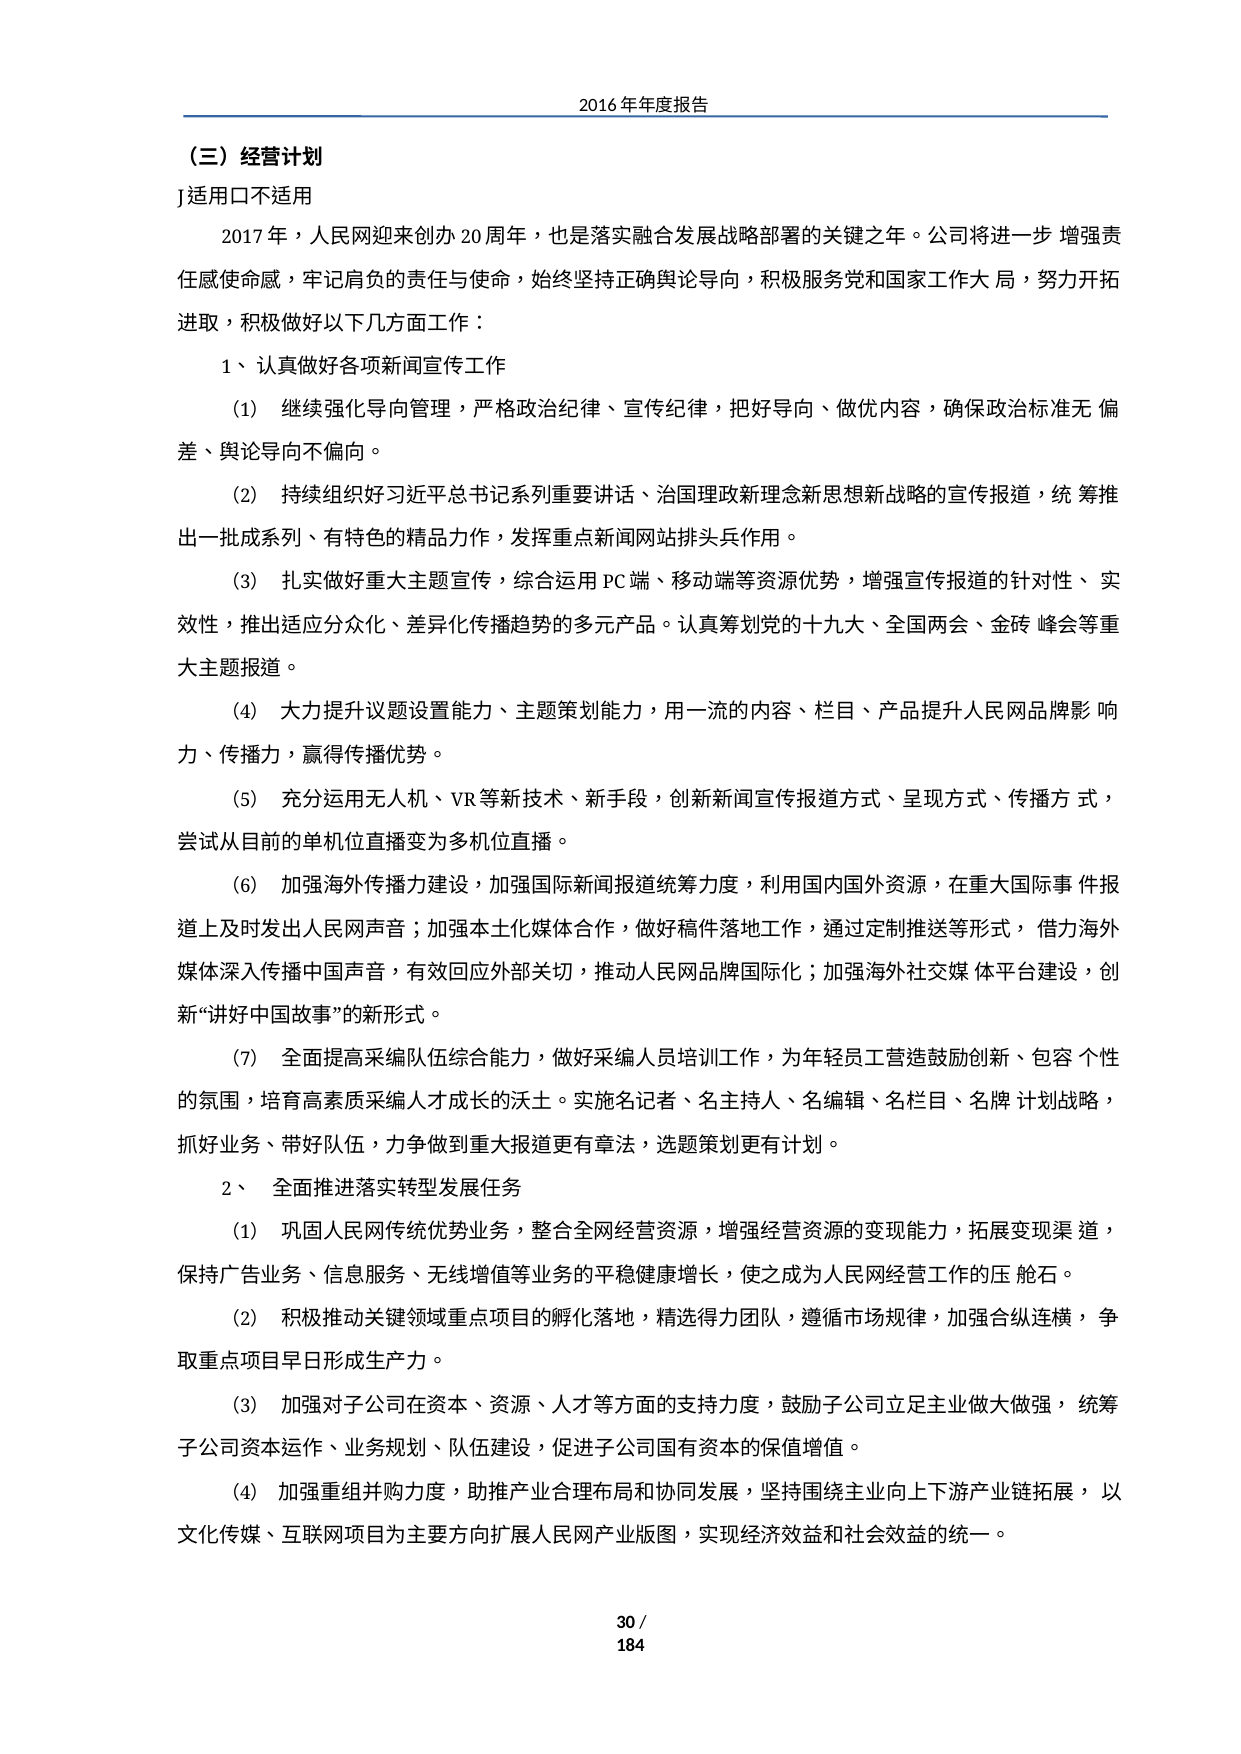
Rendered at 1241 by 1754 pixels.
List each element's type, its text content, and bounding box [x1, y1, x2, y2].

text （3） 加强对子公司在资本、资源、人才等方面的支持力度，鼓励子公司立足主业做大做强， 统筹子公司资本运作、业务规划、队伍建设，促进子公司国有资本的保值增值。 [177, 1377, 1122, 1464]
text （7） 全面提高采编队伍综合能力，做好采编人员培训工作，为年轻员工营造鼓励创新、包容 个性的氛围，培育高素质采编人才成长的沃土。实施名记者、名主持人、名编辑、名栏目、名牌 计划战略，抓好业务、带好队伍，力争做到重大报道更有章法，选题策划更有计划。 [177, 1031, 1122, 1161]
text （1） 继续强化导向管理，严格政治纪律、宣传纪律，把好导向、做优内容，确保政治标准无 偏差、舆论导向不偏向。 [177, 382, 1122, 468]
text （6） 加强海外传播力建设，加强国际新闻报道统筹力度，利用国内国外资源，在重大国际事 件报道上及时发出人民网声音；加强本土化媒体合作，做好稿件落地工作，通过定制推送等形式， 借力海外媒体深入传播中国声音，有效回应外部关切，推动人民网品牌国际化；加强海外社交媒 体平台建设，创新“讲好中国故事”的新形式。 [177, 858, 1122, 1031]
text （5） 充分运用无人机、VR等新技术、新手段，创新新闻宣传报道方式、呈现方式、传播方 式，尝试从目前的单机位直播变为多机位直播。 [177, 772, 1122, 858]
text 2017年，人民网迎来创办20周年，也是落实融合发展战略部署的关键之年。公司将进一步 增强责任感使命感，牢记肩负的责任与使命，始终坚持正确舆论导向，积极服务党和国家工作大 局，努力开拓进取，积极做好以下几方面工作： [177, 209, 1122, 339]
text （4） 加强重组并购力度，助推产业合理布局和协同发展，坚持围绕主业向上下游产业链拓展， 以文化传媒、互联网项目为主要方向扩展人民网产业版图，实现经济效益和社会效益的统一。 [177, 1464, 1122, 1552]
text （三）经营计划 [177, 142, 1122, 171]
text 2、 全面推进落实转型发展任务 [177, 1161, 1122, 1204]
text 1、 认真做好各项新闻宣传工作 [177, 339, 1122, 382]
text （1） 巩固人民网传统优势业务，整合全网经营资源，增强经营资源的变现能力，拓展变现渠 道，保持广告业务、信息服务、无线增值等业务的平稳健康增长，使之成为人民网经营工作的压 舱石。 [177, 1204, 1122, 1291]
text J适用口不适用 [177, 181, 1122, 209]
text （2） 积极推动关键领域重点项目的孵化落地，精选得力团队，遵循市场规律，加强合纵连横， 争取重点项目早日形成生产力。 [177, 1291, 1122, 1377]
text （4） 大力提升议题设置能力、主题策划能力，用一流的内容、栏目、产品提升人民网品牌影 响力、传播力，赢得传播优势。 [177, 684, 1122, 772]
text （2） 持续组织好习近平总书记系列重要讲话、治国理政新理念新思想新战略的宣传报道，统 筹推出一批成系列、有特色的精品力作，发挥重点新闻网站排头兵作用。 [177, 468, 1122, 554]
text （3） 扎实做好重大主题宣传，综合运用PC端、移动端等资源优势，增强宣传报道的针对性、 实效性，推出适应分众化、差异化传播趋势的多元产品。认真筹划党的十九大、全国两会、金砖 峰会等重大主题报道。 [177, 554, 1122, 684]
